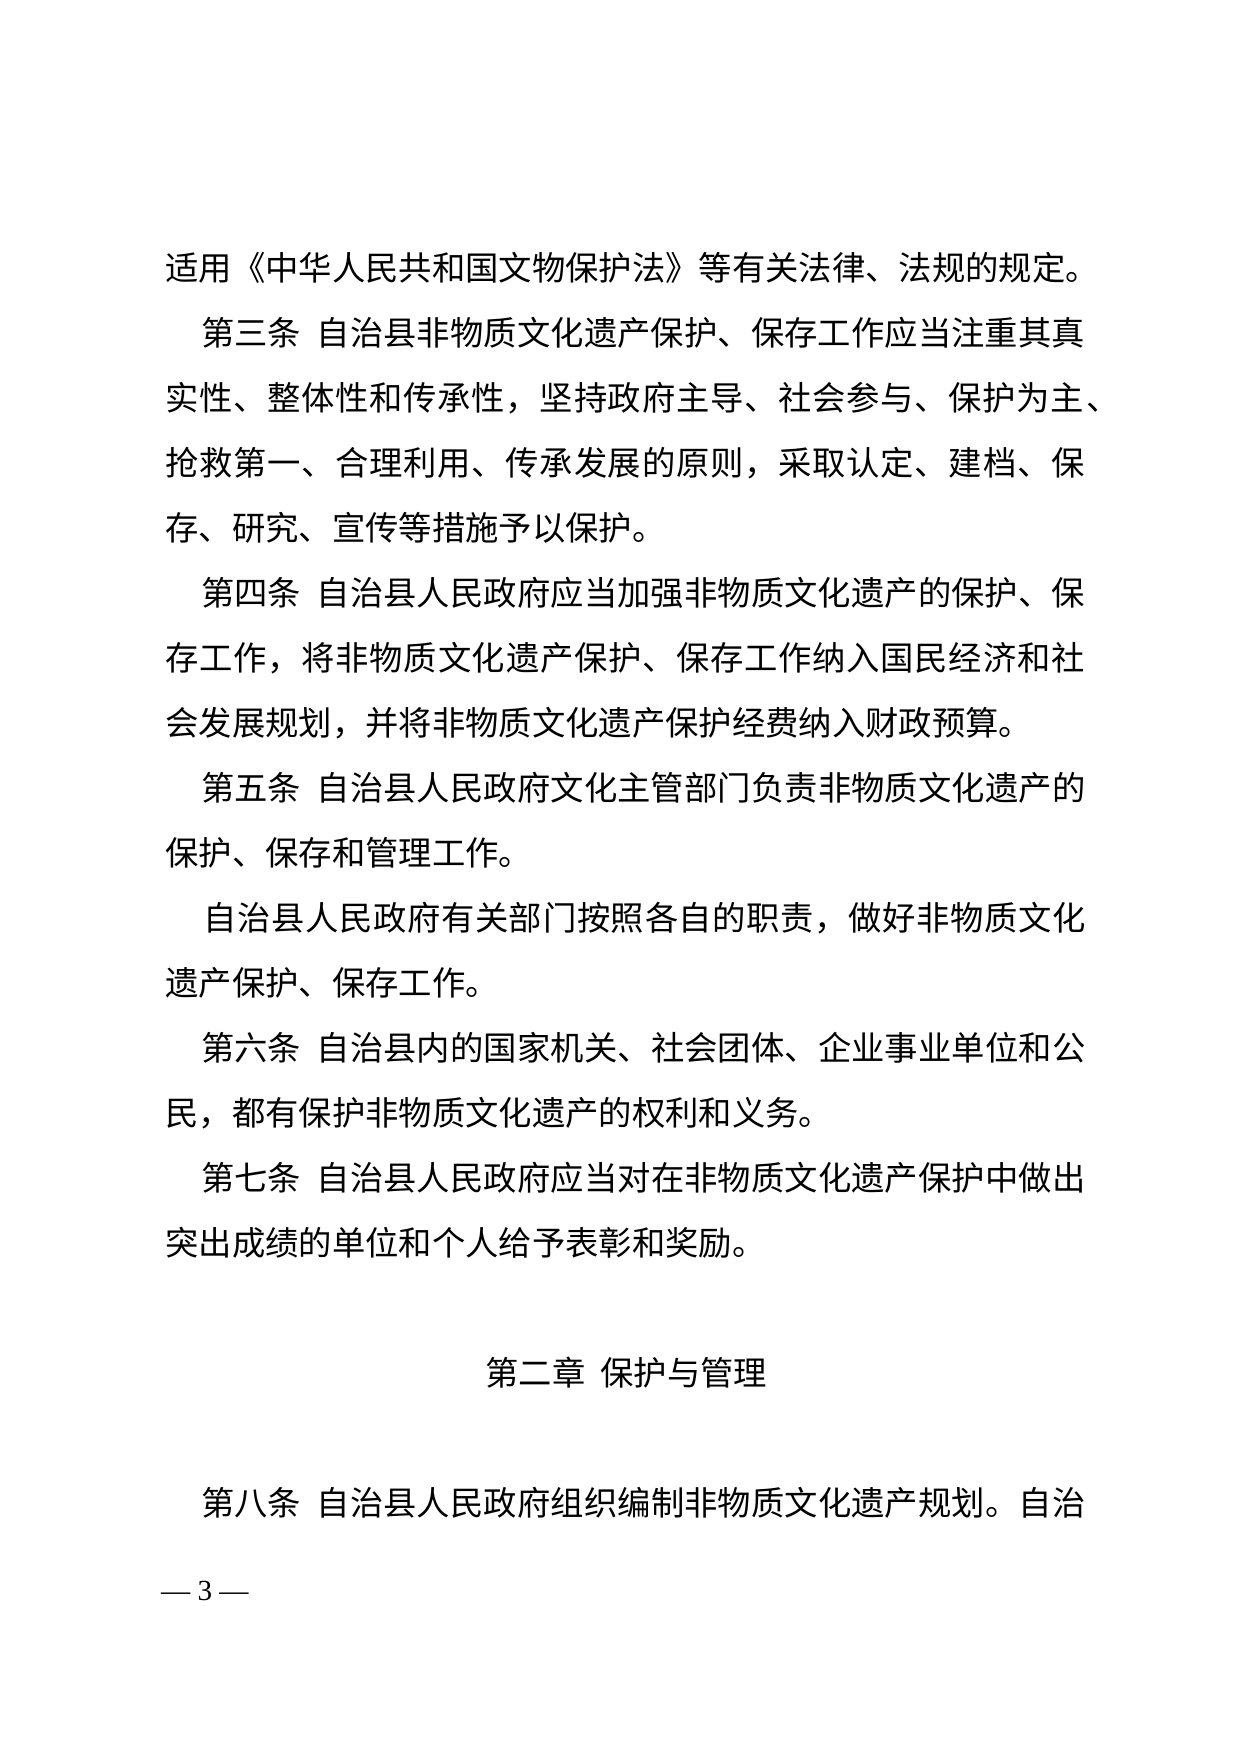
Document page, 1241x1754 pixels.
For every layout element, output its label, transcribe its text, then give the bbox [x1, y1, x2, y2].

text 第六条 自治县内的国家机关、社会团体、企业事业单位和公民，都有保护非物质文化遗产的权利和义务。 [165, 1013, 1087, 1143]
text 第三条 自治县非物质文化遗产保护、保存工作应当注重其真实性、整体性和传承性，坚持政府主导、社会参与、保护为主、抢救第一、合理利用、传承发展的原则，采取认定、建档、保存、研究、宣传等措施予以保护。 [165, 298, 1087, 558]
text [165, 1468, 1087, 1533]
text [165, 233, 1087, 298]
text 第五条 自治县人民政府文化主管部门负责非物质文化遗产的保护、保存和管理工作。 [165, 753, 1087, 883]
text 第七条 自治县人民政府应当对在非物质文化遗产保护中做出突出成绩的单位和个人给予表彰和奖励。 [165, 1143, 1087, 1273]
text 第二章 保护与管理 [165, 1338, 1087, 1403]
text 第四条 自治县人民政府应当加强非物质文化遗产的保护、保存工作，将非物质文化遗产保护、保存工作纳入国民经济和社会发展规划，并将非物质文化遗产保护经费纳入财政预算。 [165, 558, 1087, 753]
text 自治县人民政府有关部门按照各自的职责，做好非物质文化遗产保护、保存工作。 [165, 883, 1087, 1013]
